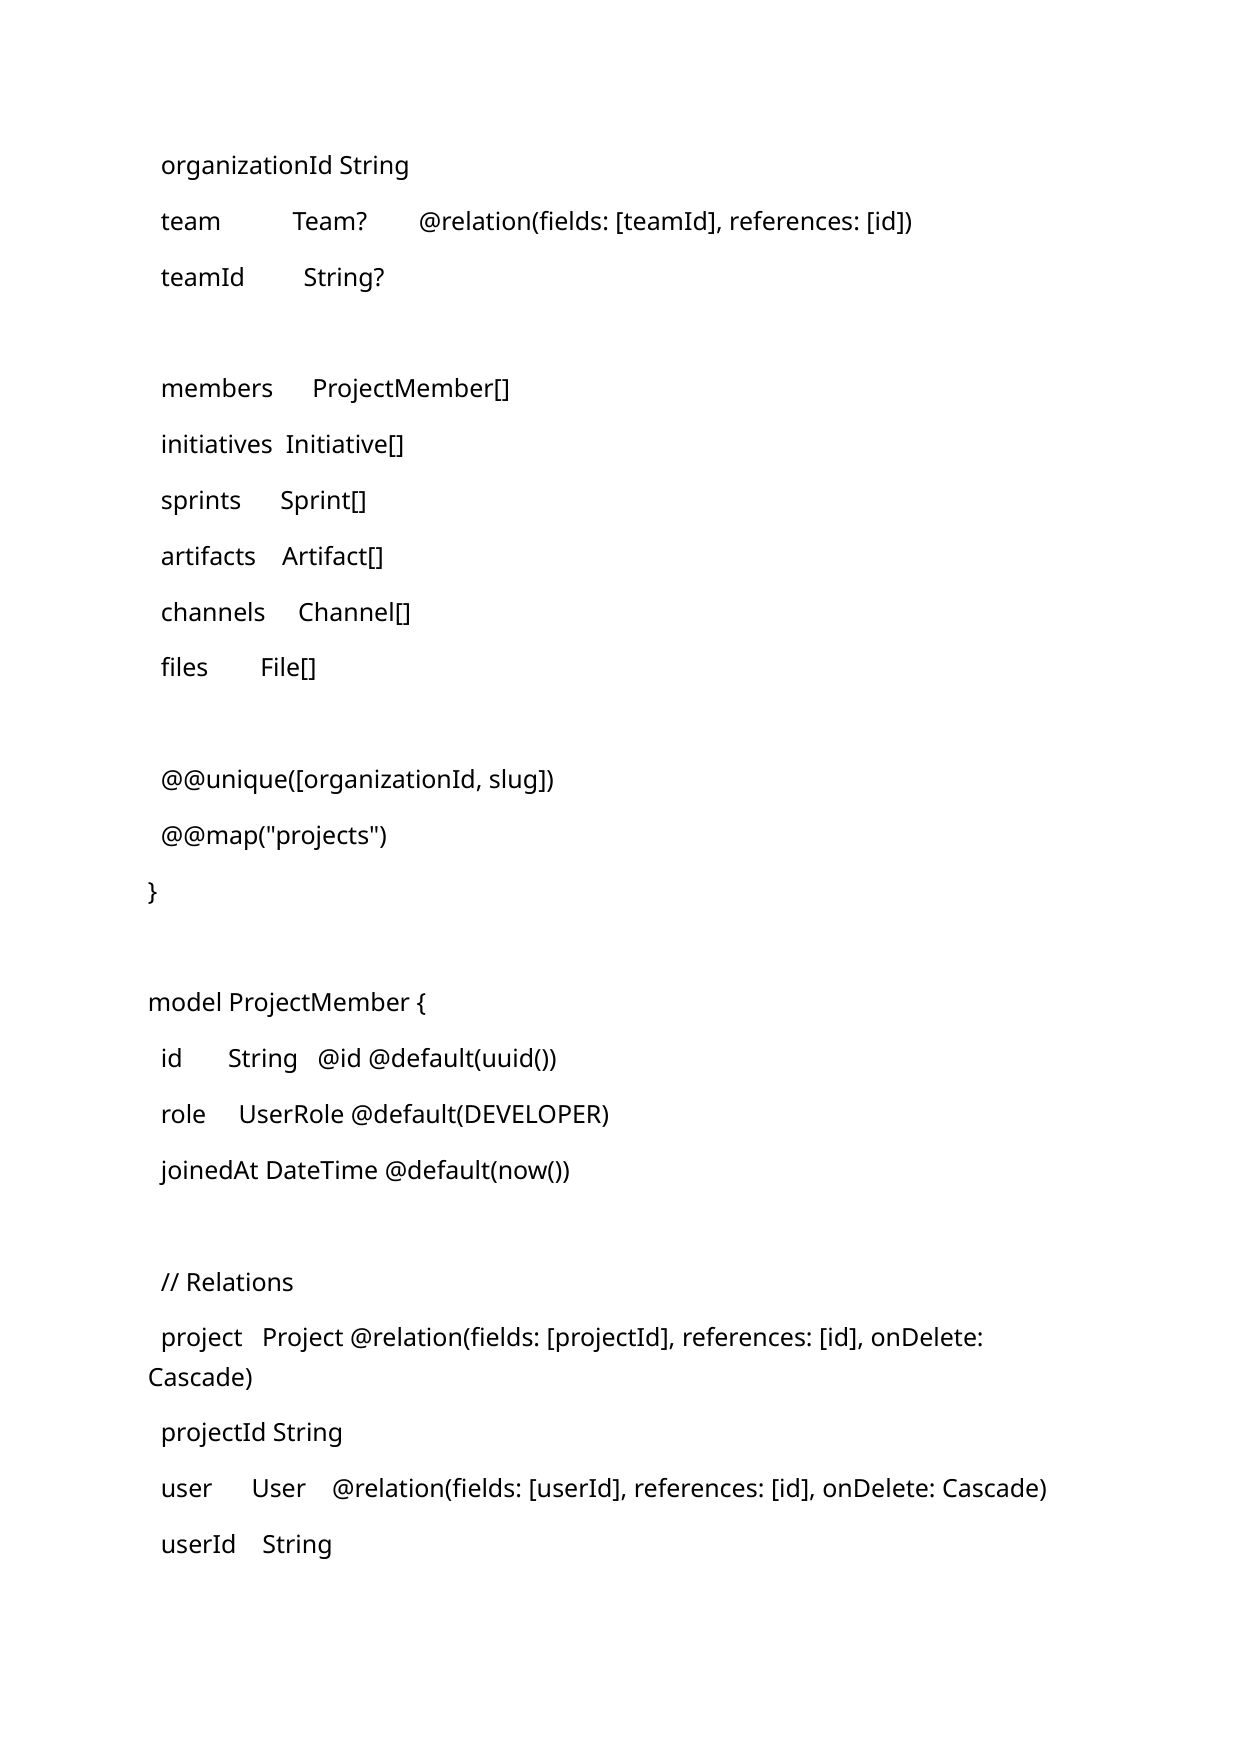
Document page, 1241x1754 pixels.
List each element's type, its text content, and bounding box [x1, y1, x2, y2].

text sprints Sprint[] [148, 483, 1093, 517]
text channels Channel[] [148, 594, 1093, 628]
text } [148, 873, 1093, 907]
text initiatives Initiative[] [148, 427, 1093, 461]
text role UserRole @default(DEVELOPER) [148, 1097, 1093, 1131]
text @@unique([organizationId, slug]) [148, 762, 1093, 796]
text @@map("projects") [148, 818, 1093, 852]
text artifacts Artifact[] [148, 538, 1093, 572]
text userId String [148, 1527, 1093, 1561]
text user User @relation(fields: [userId], references: [id], onDelete: Cascade) [148, 1471, 1093, 1505]
text teamId String? [148, 259, 1093, 293]
text id String @id @default(uuid()) [148, 1041, 1093, 1075]
text members ProjectMember[] [148, 371, 1093, 405]
text projectId String [148, 1415, 1093, 1449]
text team Team? @relation(fields: [teamId], references: [id]) [148, 203, 1093, 237]
text organizationId String [148, 148, 1093, 182]
text model ProjectMember { [148, 985, 1093, 1019]
text // Relations [148, 1264, 1093, 1298]
text joinedAt DateTime @default(now()) [148, 1153, 1093, 1187]
text project Project @relation(fields: [projectId], references: [id], onDelete: Cascade) [148, 1320, 1093, 1393]
text files File[] [148, 650, 1093, 684]
